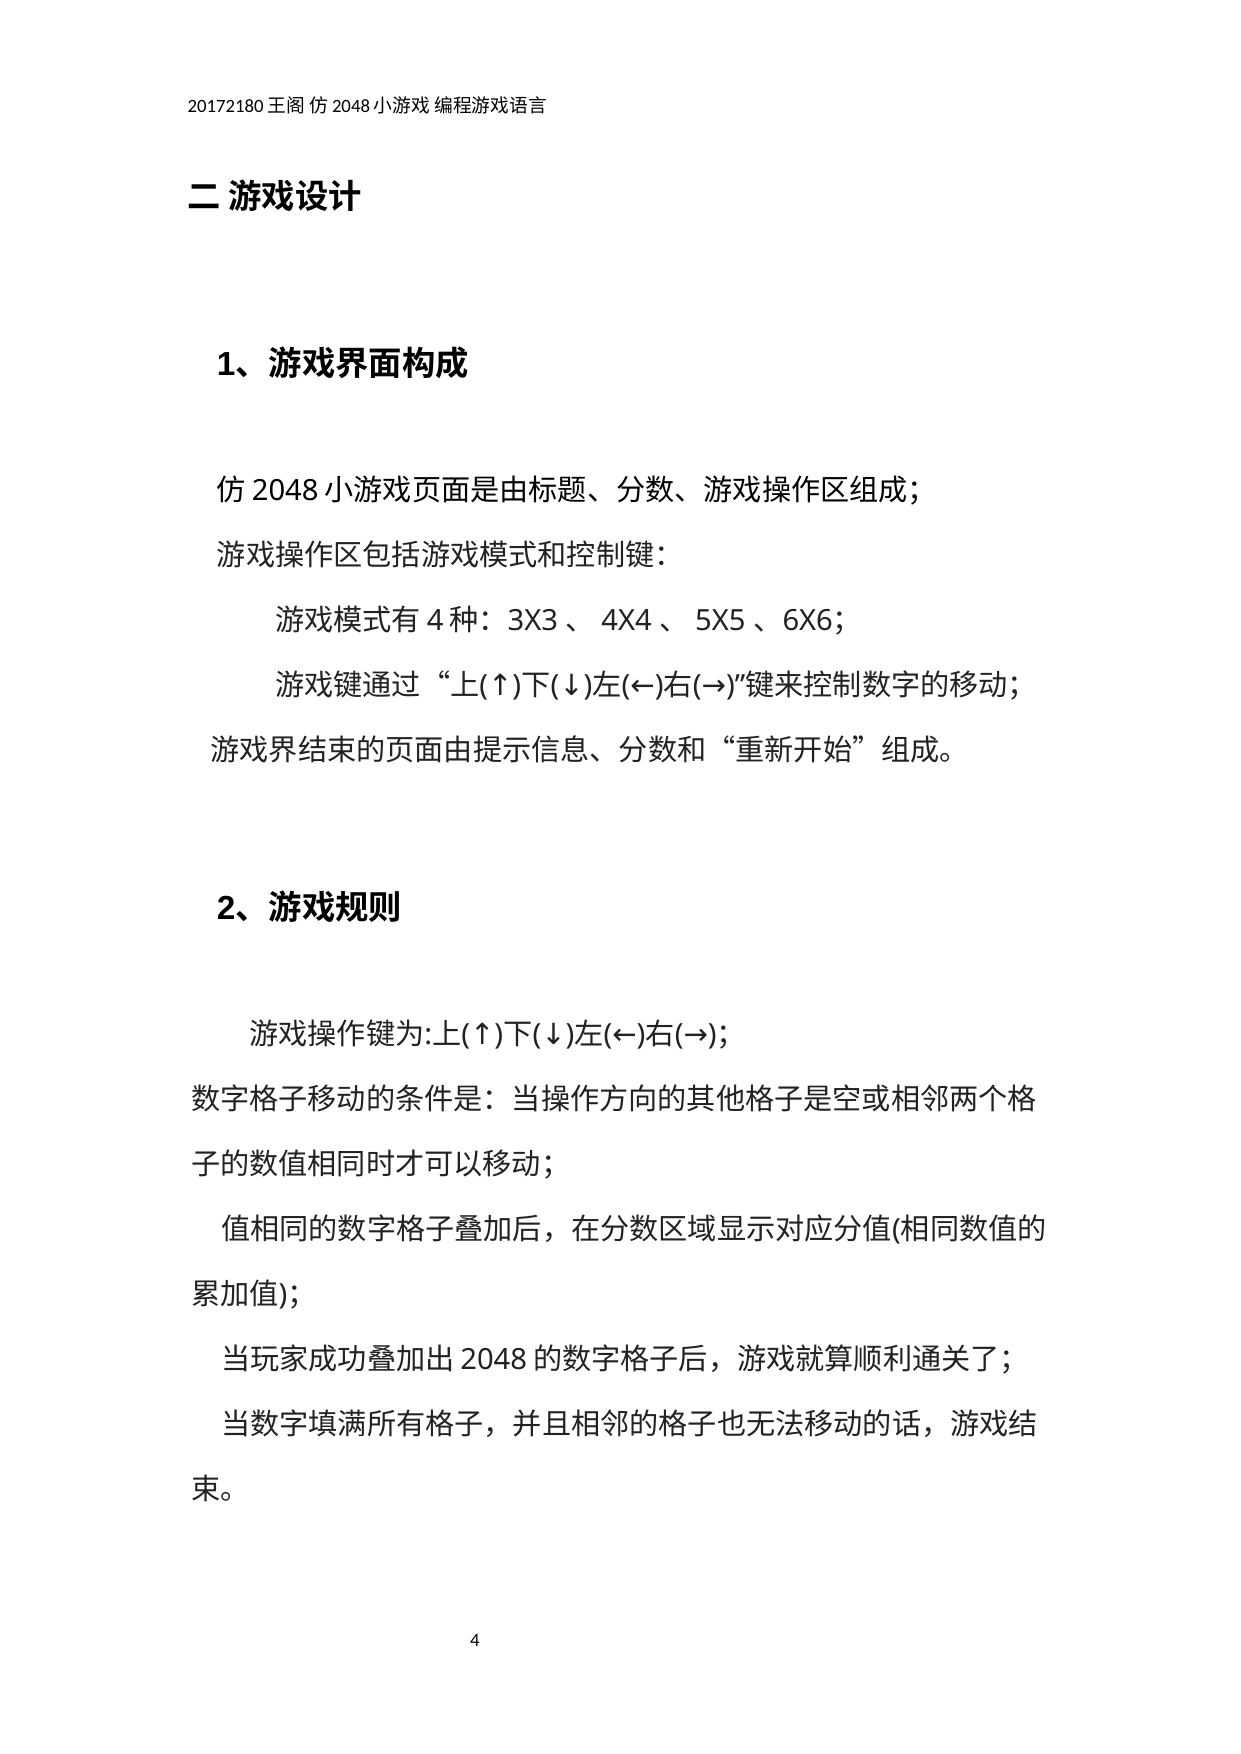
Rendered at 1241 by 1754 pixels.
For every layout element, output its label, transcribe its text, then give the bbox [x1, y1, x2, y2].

text 游戏操作区包括游戏模式和控制键： [187, 521, 1053, 586]
subtitle 游戏规则 [217, 873, 1053, 938]
subtitle 二 游戏设计 [187, 162, 1053, 227]
list 游戏操作键为:上(↑)下(↓)左(←)右(→)； 数字格子移动的条件是：当操作方向的其他格子是空或相邻两个格子的数值相同时才可以移动； 值相同的数字格子叠加后，在分数区域显示对应分值(相同数值的累加值)； 当玩家成功叠加出2048的数字格子后，游戏就算顺利通关了； 当数字填满所有格子，并且相邻的格子也无法移动的话，游戏结束。 [191, 999, 1053, 1519]
text 游戏模式有4种：3X3 、 4X4 、 5X5 、6X6； [187, 586, 1053, 651]
list 仿2048小游戏页面是由标题、分数、游戏操作区组成； [217, 456, 1053, 521]
subtitle 游戏界面构成 [217, 329, 1053, 394]
text 游戏界结束的页面由提示信息、分数和“重新开始”组成。 [187, 716, 1053, 781]
text 游戏键通过“上(↑)下(↓)左(←)右(→)”键来控制数字的移动； [187, 651, 1053, 716]
